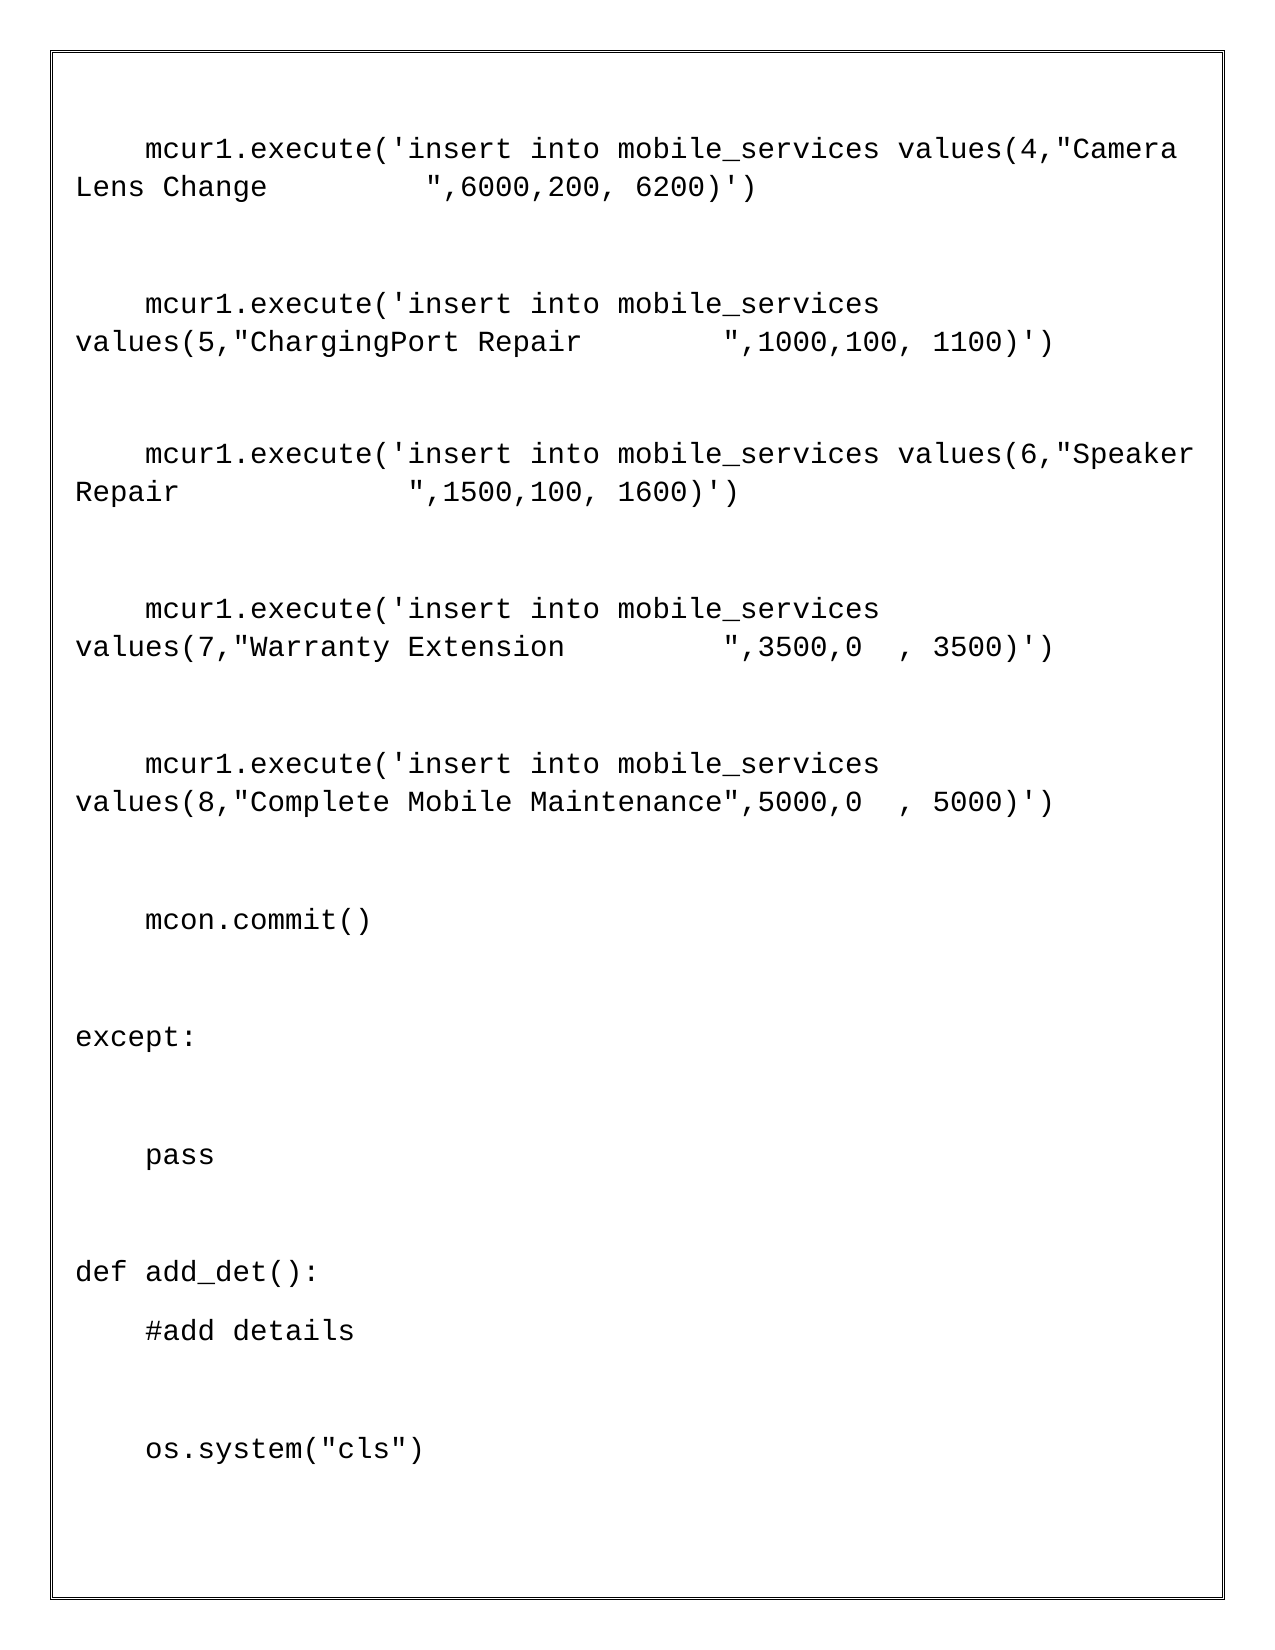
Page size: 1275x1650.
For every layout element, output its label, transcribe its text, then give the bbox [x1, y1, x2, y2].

text #add details [75, 1316, 1200, 1349]
text def add_det(): [75, 1258, 1200, 1291]
text mcon.commit() [75, 905, 1200, 938]
text os.system("cls") [75, 1434, 1200, 1467]
text mcur1.execute('insert into mobile_services values(8,"Complete Mobile Maintenance",5000,0 , 5000)') [75, 750, 1200, 821]
text mcur1.execute('insert into mobile_services values(6,"Speaker Repair ",1500,100, 1600)') [75, 439, 1200, 510]
text mcur1.execute('insert into mobile_services values(4,"Camera Lens Change ",6000,200, 6200)') [75, 134, 1200, 205]
text pass [75, 1140, 1200, 1173]
text except: [75, 1023, 1200, 1056]
text mcur1.execute('insert into mobile_services values(7,"Warranty Extension ",3500,0 , 3500)') [75, 594, 1200, 665]
text mcur1.execute('insert into mobile_services values(5,"ChargingPort Repair ",1000,100, 1100)') [75, 289, 1200, 360]
